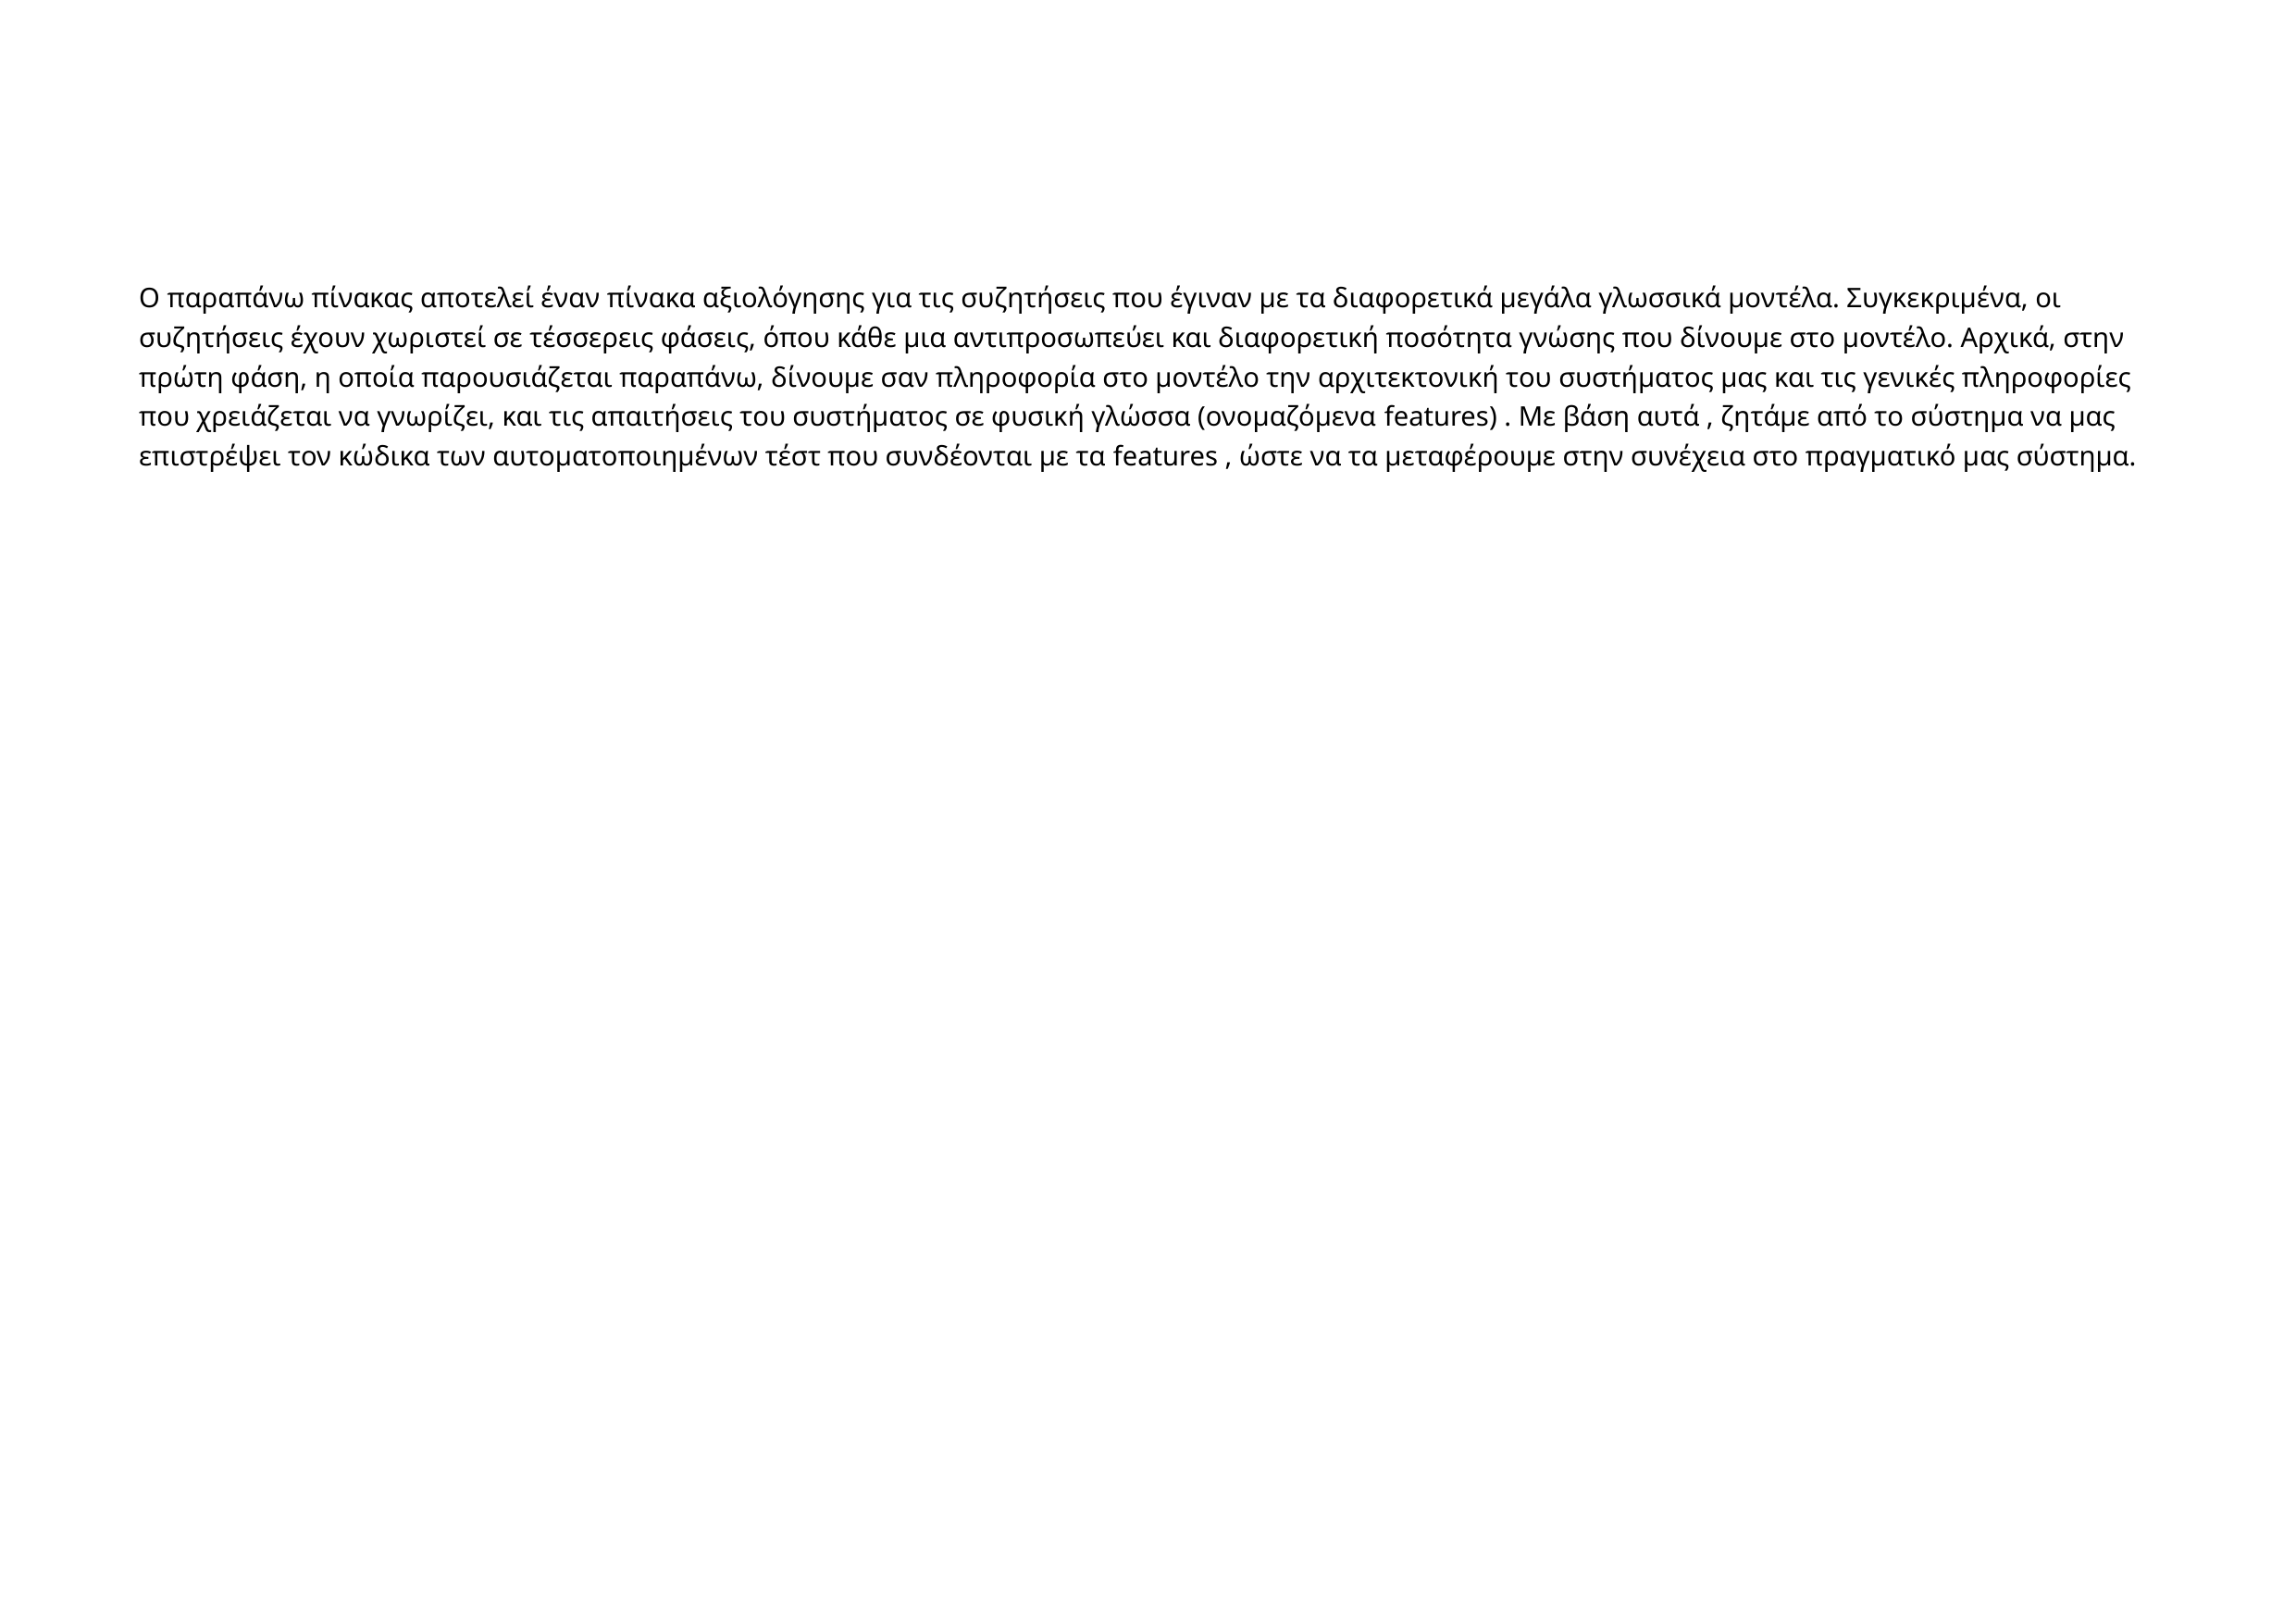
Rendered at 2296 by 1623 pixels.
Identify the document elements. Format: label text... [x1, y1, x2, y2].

text Ο παραπάνω πίνακας αποτελεί έναν πίνακα αξιολόγησης για τις συζητήσεις που έγιναν με τα διαφορετικά μεγάλα γλωσσικά μοντέλα. Συγκεκριμένα, οι συζητήσεις έχουν χωριστεί σε τέσσερεις φάσεις, όπου κάθε μια αντιπροσωπεύει και διαφορετική ποσότητα γνώσης που δίνουμε στο μοντέλο. Αρχικά, στην πρώτη φάση, η οποία παρουσιάζεται παραπάνω, δίνουμε σαν πληροφορία στο μοντέλο την αρχιτεκτονική του συστήματος μας και τις γενικές πληροφορίες που χρειάζεται να γνωρίζει, και τις απαιτήσεις του συστήματος σε φυσική γλώσσα (ονομαζόμενα features) . Με βάση αυτά , ζητάμε από το σύστημα να μας επιστρέψει τον κώδικα των αυτοματοποιημένων τέστ που συνδέονται με τα features , ώστε να τα μεταφέρουμε στην συνέχεια στο πραγματικό μας σύστημα. [139, 279, 2156, 474]
